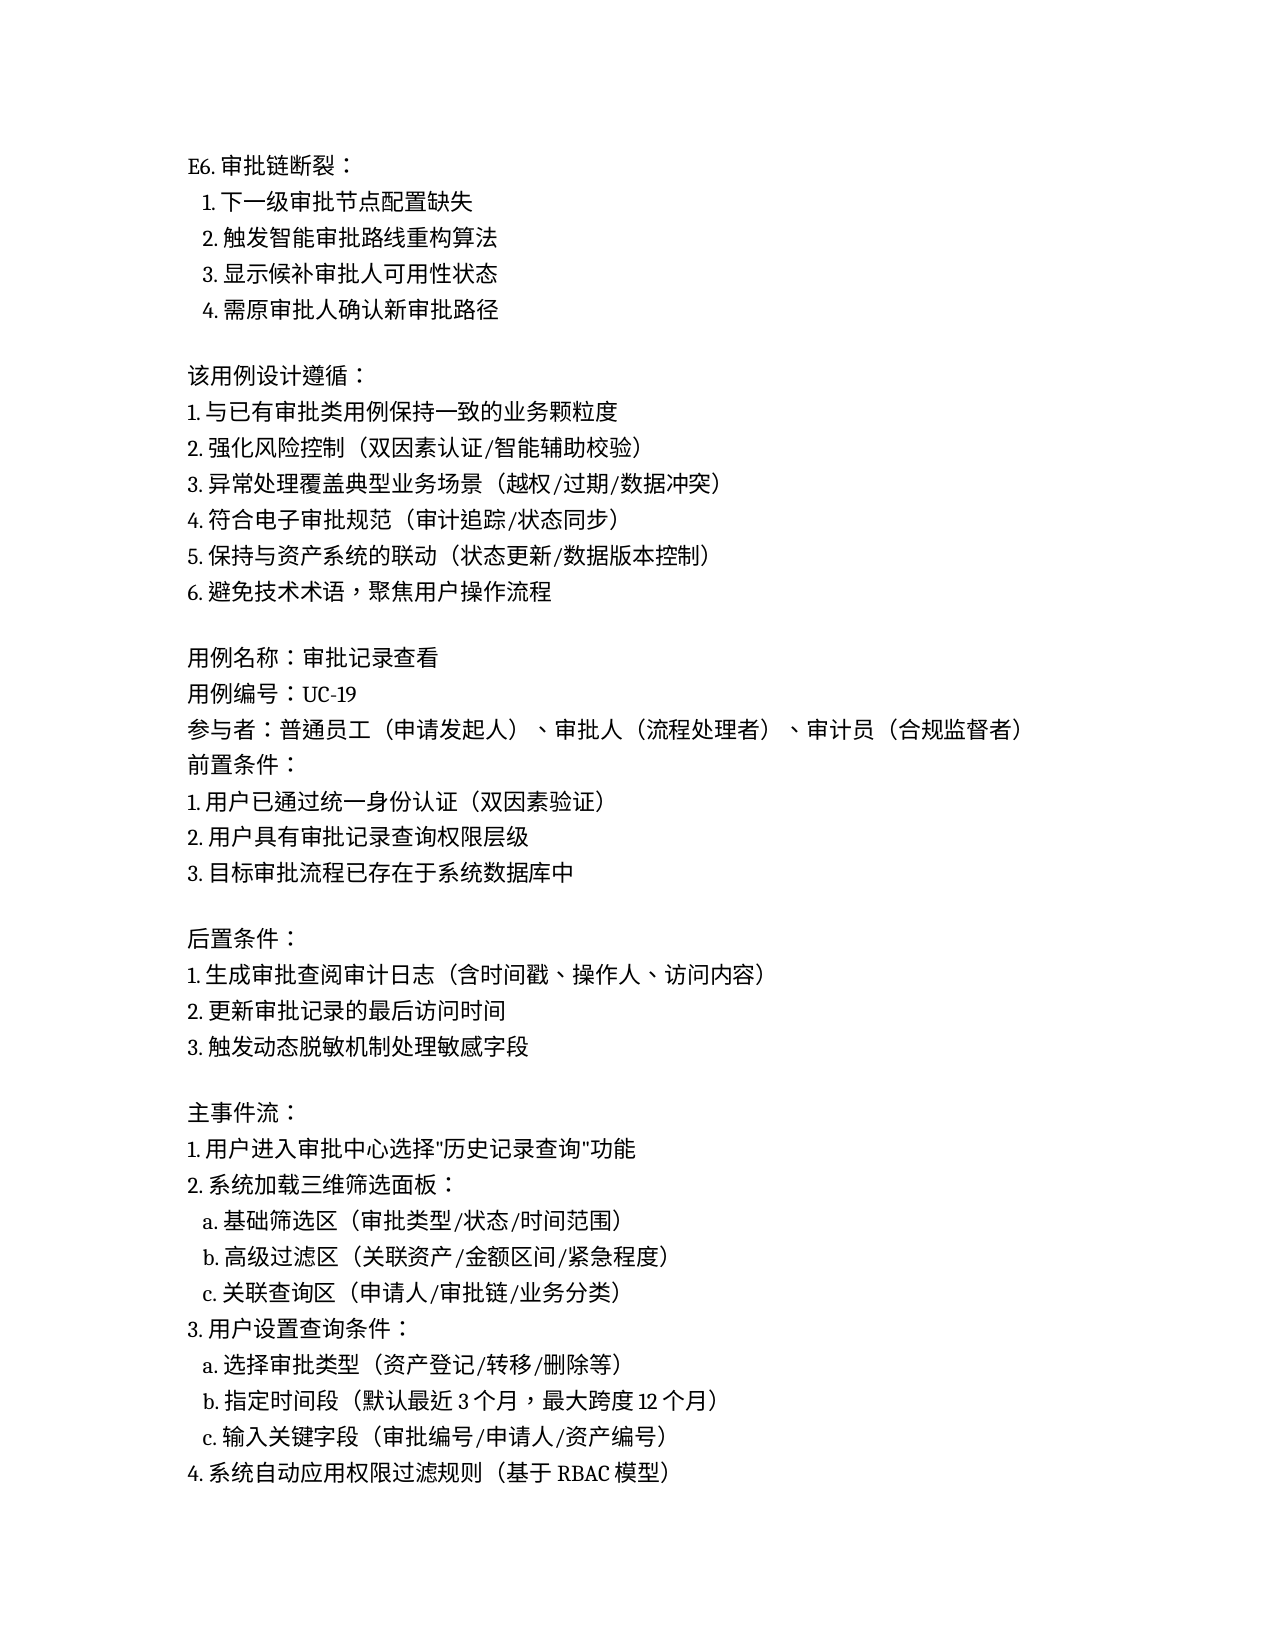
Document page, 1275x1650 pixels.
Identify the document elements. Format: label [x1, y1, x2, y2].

text [187, 150, 1087, 1488]
